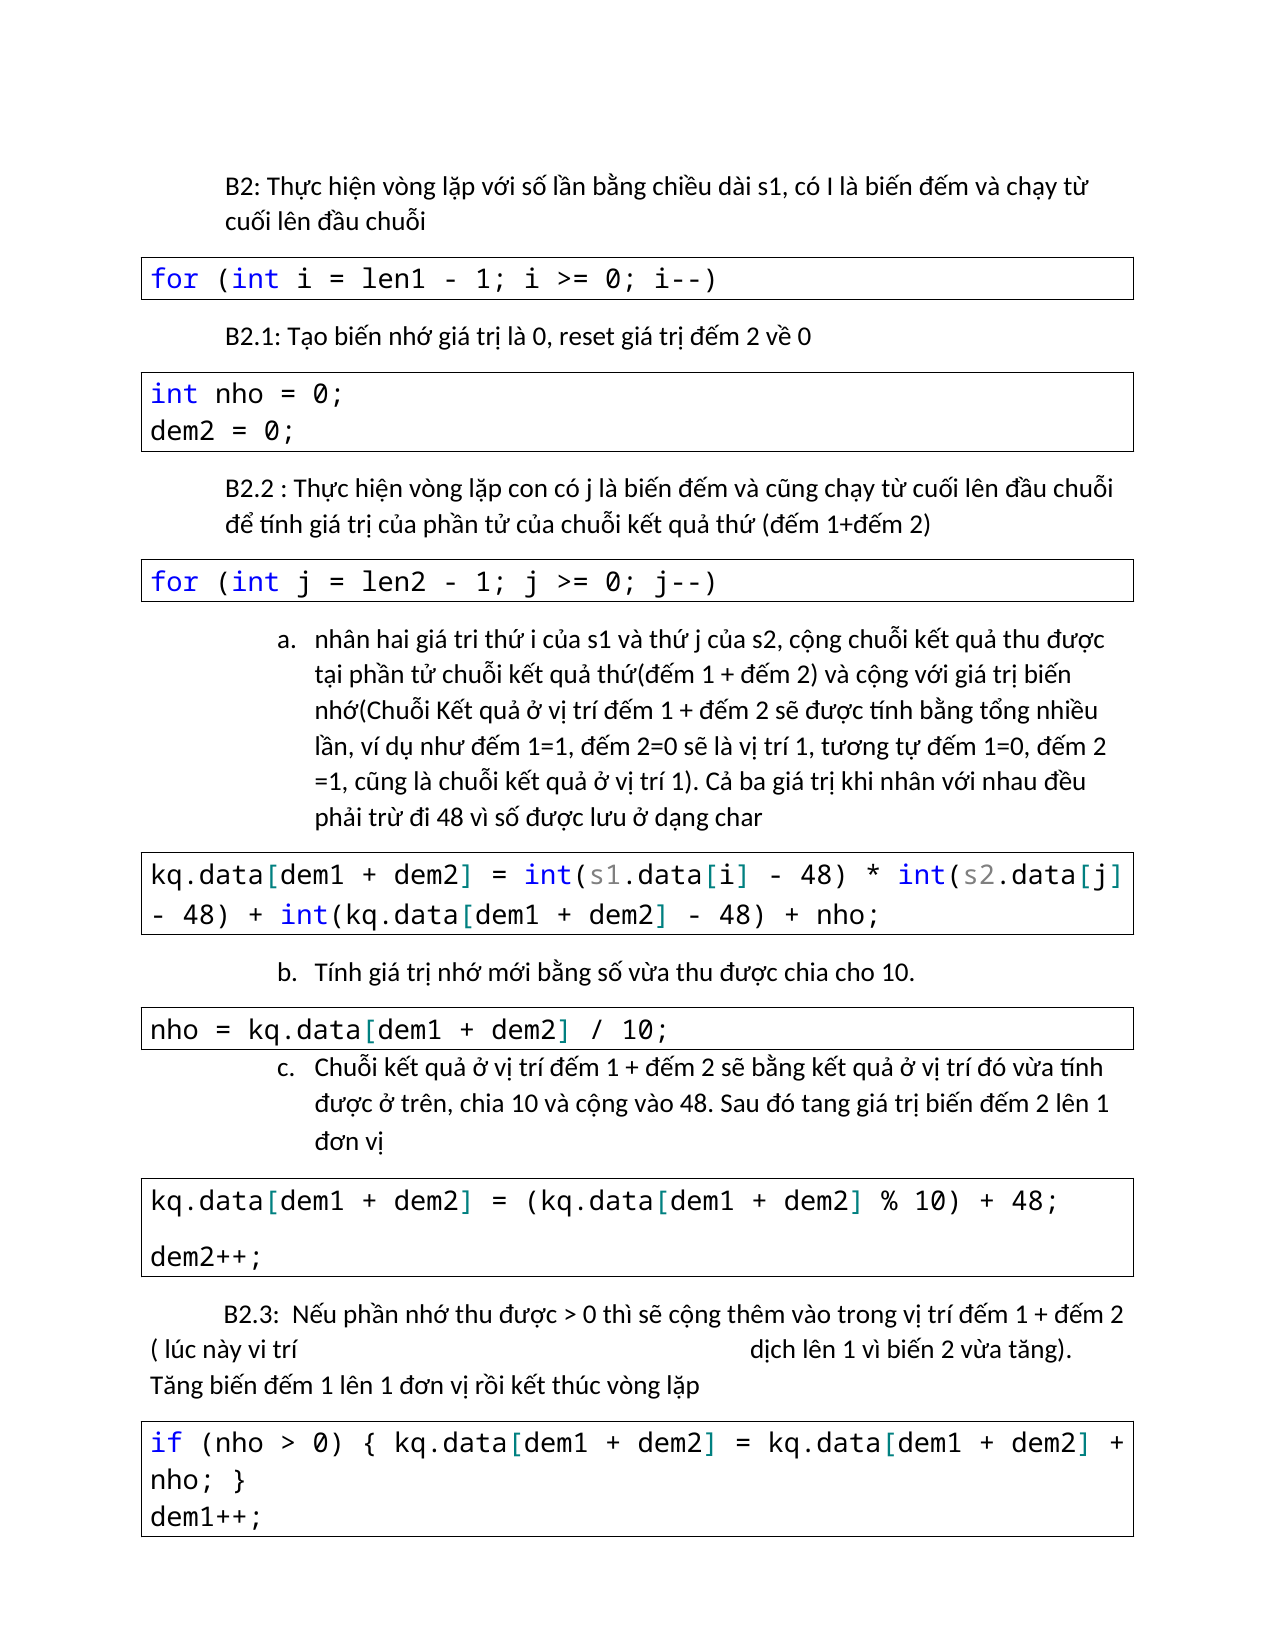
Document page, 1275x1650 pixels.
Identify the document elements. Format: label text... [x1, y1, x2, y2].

text B2.3: Nếu phần nhớ thu được > 0 thì sẽ cộng thêm vào trong vị trí đếm 1 + đếm 2 ( lúc này vi trí dịch lên 1 vì biến 2 vừa tăng). Tăng biến đếm 1 lên 1 đơn vị rồi kết thúc vòng lặp [150, 1297, 1125, 1401]
text for (int j = len2 - 1; j >= 0; j--) [142, 560, 1133, 601]
text nho = kq.data[dem1 + dem2] / 10; [142, 1008, 1133, 1049]
text int nho = 0; [142, 373, 1133, 408]
text dem1++; [142, 1494, 1133, 1536]
list nhân hai giá tri thứ i của s1 và thứ j của s2, cộng chuỗi kết quả thu được tại phần tử chuỗi kết quả thứ(đếm 1 + đếm 2) và cộng với giá trị biến nhớ(Chuỗi Kết quả ở vị trí đếm 1 + đếm 2 sẽ được tính bằng tổng nhiều lần, ví dụ như đếm 1=1, đếm 2=0 sẽ là vị trí 1, tương tự đếm 1=0, đếm 2 =1, cũng là chuỗi kết quả ở vị trí 1). Cả ba giá trị khi nhân với nhau đều phải trừ đi 48 vì số được lưu ở dạng char [277, 622, 1125, 833]
text dem2++; [142, 1234, 1133, 1276]
text kq.data[dem1 + dem2] = int(s1.data[i] - 48) * int(s2.data[j] - 48) + int(kq.data[dem1 + dem2] - 48) + nho; [142, 853, 1133, 934]
list Tính giá trị nhớ mới bằng số vừa thu được chia cho 10. [277, 955, 1125, 988]
list B2.2 : Thực hiện vòng lặp con có j là biến đếm và cũng chạy từ cuối lên đầu chuỗi để tính giá trị của phần tử của chuỗi kết quả thứ (đếm 1+đếm 2) [225, 471, 1125, 540]
list B2: Thực hiện vòng lặp với số lần bằng chiều dài s1, có I là biến đếm và chạy từ cuối lên đầu chuỗi [225, 169, 1125, 237]
text if (nho > 0) { kq.data[dem1 + dem2] = kq.data[dem1 + dem2] + nho; } [142, 1422, 1133, 1494]
list B2.1: Tạo biến nhớ giá trị là 0, reset giá trị đếm 2 về 0 [225, 319, 1125, 352]
text dem2 = 0; [142, 408, 1133, 451]
text kq.data[dem1 + dem2] = (kq.data[dem1 + dem2] % 10) + 48; [142, 1179, 1133, 1218]
text for (int i = len1 - 1; i >= 0; i--) [142, 258, 1133, 299]
list Chuỗi kết quả ở vị trí đếm 1 + đếm 2 sẽ bằng kết quả ở vị trí đó vừa tính được ở trên, chia 10 và cộng vào 48. Sau đó tang giá trị biến đếm 2 lên 1 đơn vị [277, 1050, 1125, 1158]
